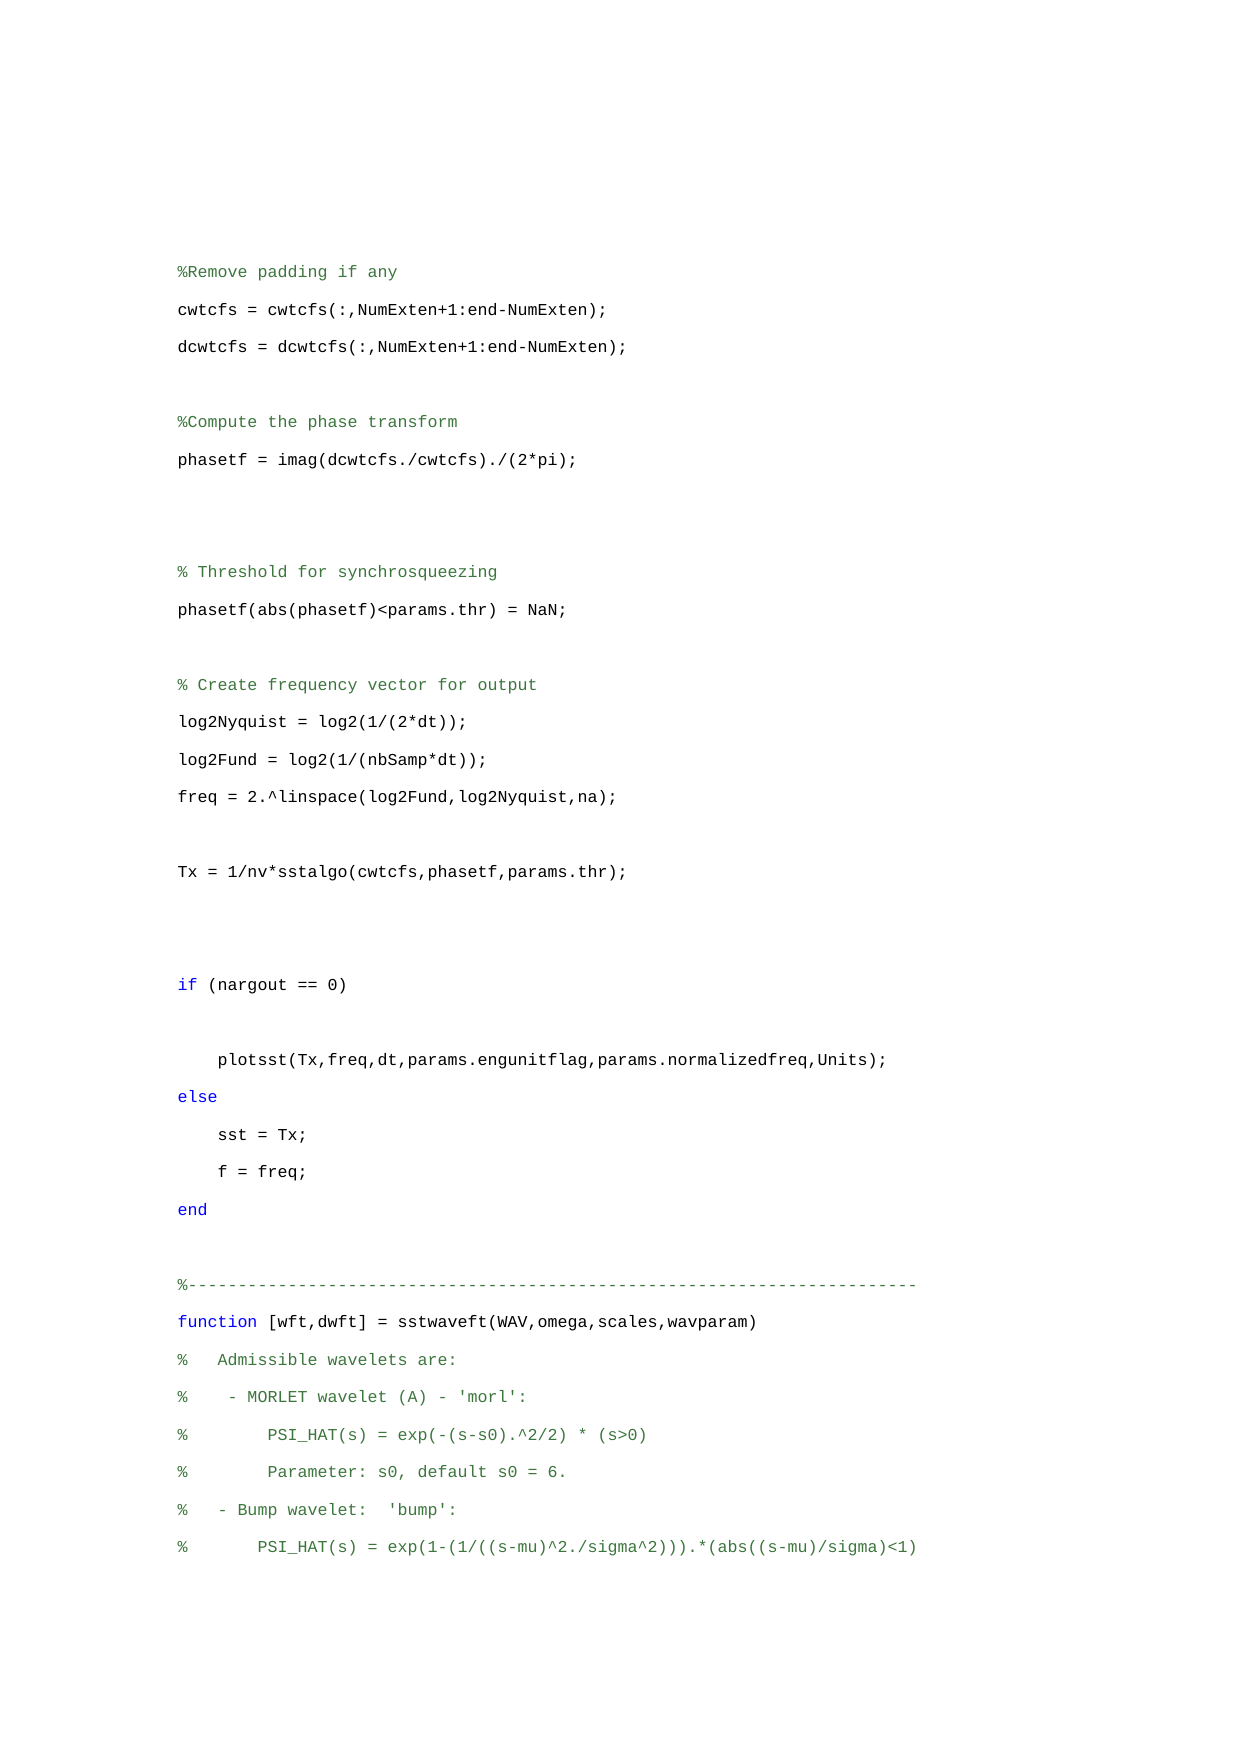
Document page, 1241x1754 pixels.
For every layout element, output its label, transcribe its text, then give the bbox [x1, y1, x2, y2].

text % Create frequency vector for output [177, 667, 1063, 704]
text phasetf = imag(dcwtcfs./cwtcfs)./(2*pi); [177, 442, 1063, 479]
text cwtcfs = cwtcfs(:,NumExten+1:end-NumExten); [177, 292, 1063, 329]
text Tx = 1/nv*sstalgo(cwtcfs,phasetf,params.thr); [177, 854, 1063, 892]
text end [177, 1192, 1063, 1229]
text %------------------------------------------------------------------------- [177, 1267, 1063, 1304]
text phasetf(abs(phasetf)<params.thr) = NaN; [177, 592, 1063, 629]
text function [wft,dwft] = sstwaveft(WAV,omega,scales,wavparam) [177, 1304, 1063, 1342]
text %Remove padding if any [177, 254, 1063, 292]
text %Compute the phase transform [177, 404, 1063, 442]
text % - MORLET wavelet (A) - 'morl': [177, 1379, 1063, 1417]
text log2Nyquist = log2(1/(2*dt)); [177, 704, 1063, 742]
text log2Fund = log2(1/(nbSamp*dt)); [177, 742, 1063, 779]
text if (nargout == 0) [177, 967, 1063, 1004]
text % Threshold for synchrosqueezing [177, 554, 1063, 592]
text f = freq; [177, 1154, 1063, 1192]
text dcwtcfs = dcwtcfs(:,NumExten+1:end-NumExten); [177, 329, 1063, 367]
text else [177, 1079, 1063, 1117]
text sst = Tx; [177, 1117, 1063, 1154]
text % Parameter: s0, default s0 = 6. [177, 1454, 1063, 1492]
text plotsst(Tx,freq,dt,params.engunitflag,params.normalizedfreq,Units); [177, 1042, 1063, 1079]
text freq = 2.^linspace(log2Fund,log2Nyquist,na); [177, 779, 1063, 817]
text % PSI_HAT(s) = exp(1-(1/((s-mu)^2./sigma^2))).*(abs((s-mu)/sigma)<1) [177, 1529, 1063, 1567]
text % - Bump wavelet: 'bump': [177, 1492, 1063, 1529]
text % Admissible wavelets are: [177, 1342, 1063, 1379]
text % PSI_HAT(s) = exp(-(s-s0).^2/2) * (s>0) [177, 1417, 1063, 1454]
